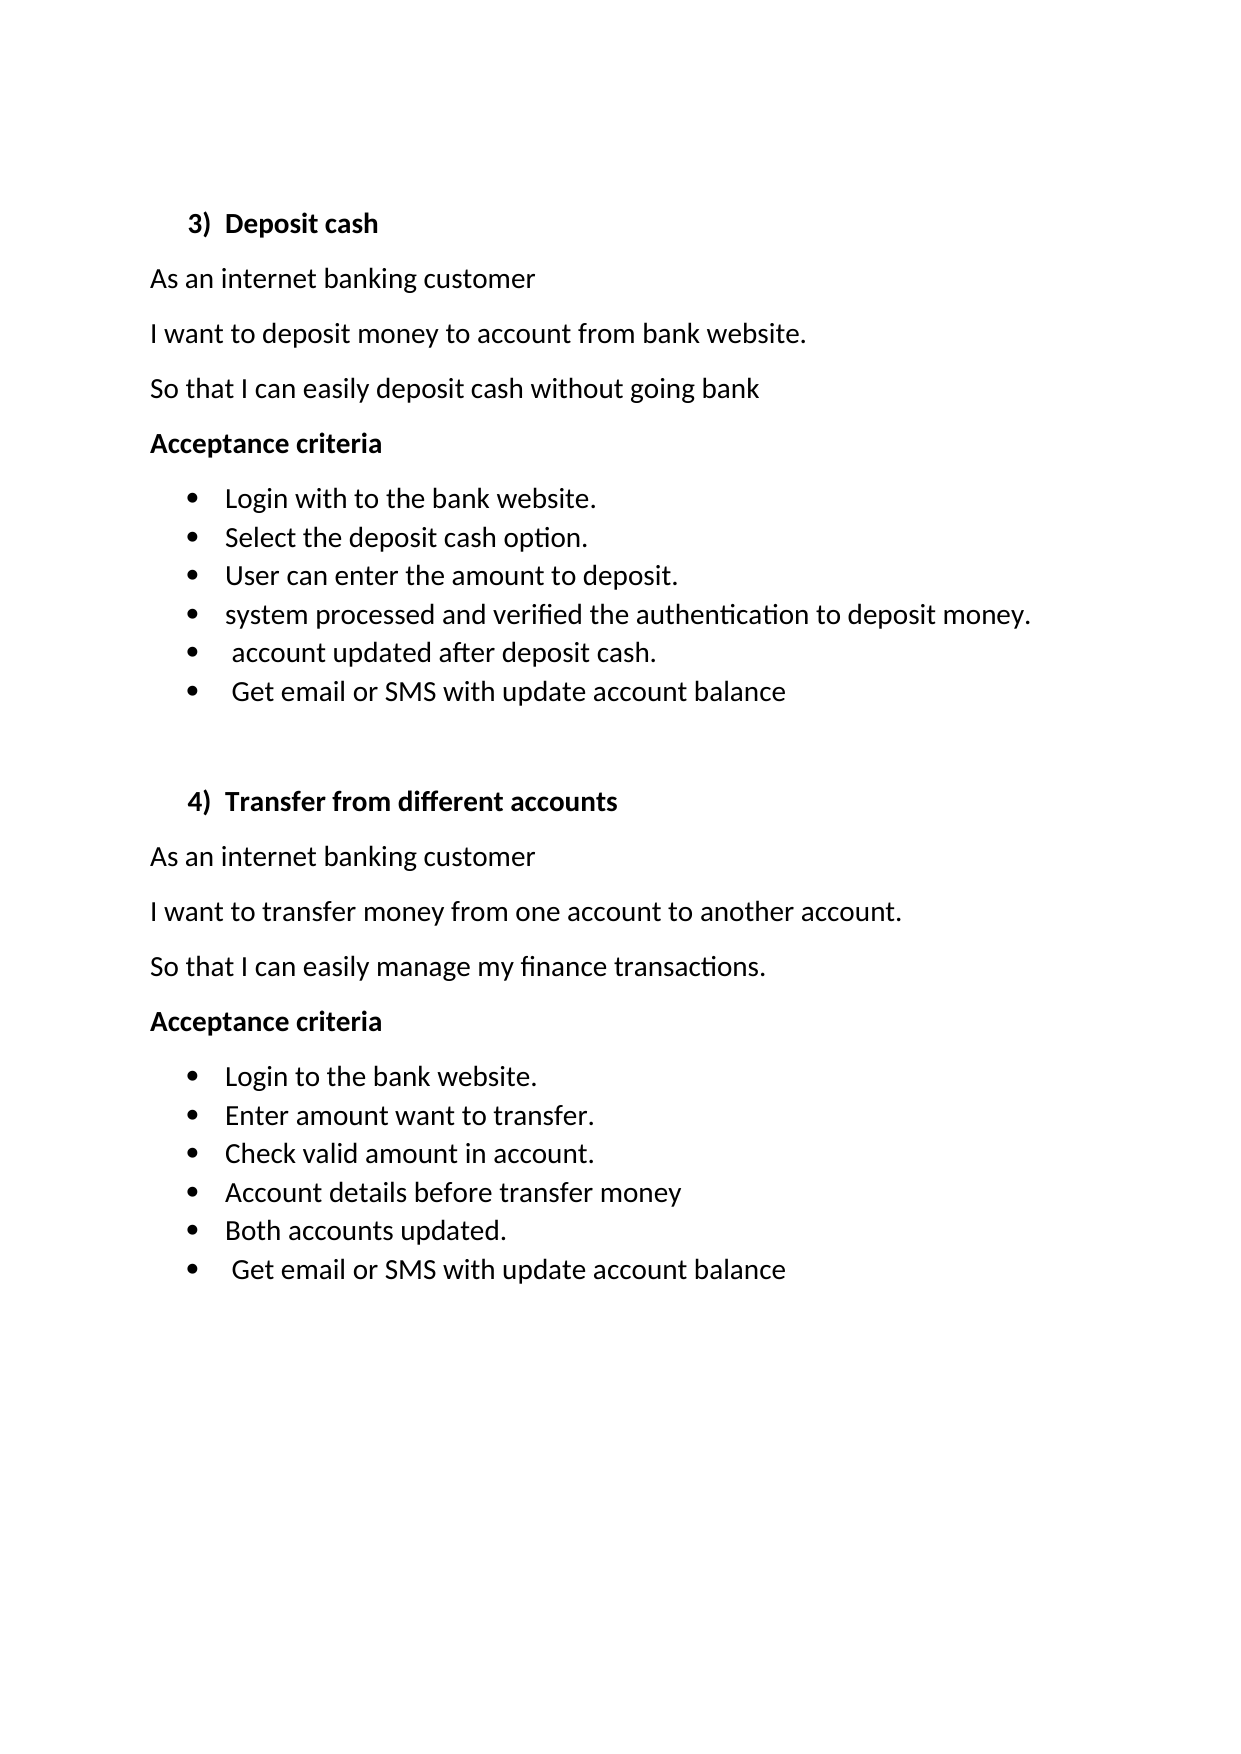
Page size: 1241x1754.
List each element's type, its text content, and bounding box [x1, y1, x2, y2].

list Account details before transfer money [187, 1174, 1090, 1209]
list User can enter the amount to deposit. [187, 557, 1090, 593]
list Select the deposit cash option. [187, 519, 1090, 555]
text I want to transfer money from one account to another account. [150, 893, 1090, 929]
list Get email or SMS with update account balance [187, 1251, 1090, 1286]
list Login to the bank website. [187, 1058, 1090, 1094]
list Transfer from different accounts [187, 783, 1090, 819]
list account updated after deposit cash. [187, 634, 1090, 670]
text As an internet banking customer [150, 260, 1090, 296]
text Acceptance criteria [150, 1003, 1090, 1039]
text I want to deposit money to account from bank website. [150, 315, 1090, 351]
list Both accounts updated. [187, 1212, 1090, 1248]
text As an internet banking customer [150, 838, 1090, 874]
list Login with to the bank website. [187, 481, 1090, 516]
list Get email or SMS with update account balance [187, 673, 1090, 708]
text So that I can easily deposit cash without going bank [150, 370, 1090, 406]
list Deposit cash [187, 205, 1090, 241]
list Check valid amount in account. [187, 1135, 1090, 1171]
list Enter amount want to transfer. [187, 1097, 1090, 1133]
list system processed and verified the authentication to deposit money. [187, 596, 1090, 632]
text So that I can easily manage my finance transactions. [150, 948, 1090, 984]
text Acceptance criteria [150, 426, 1090, 461]
